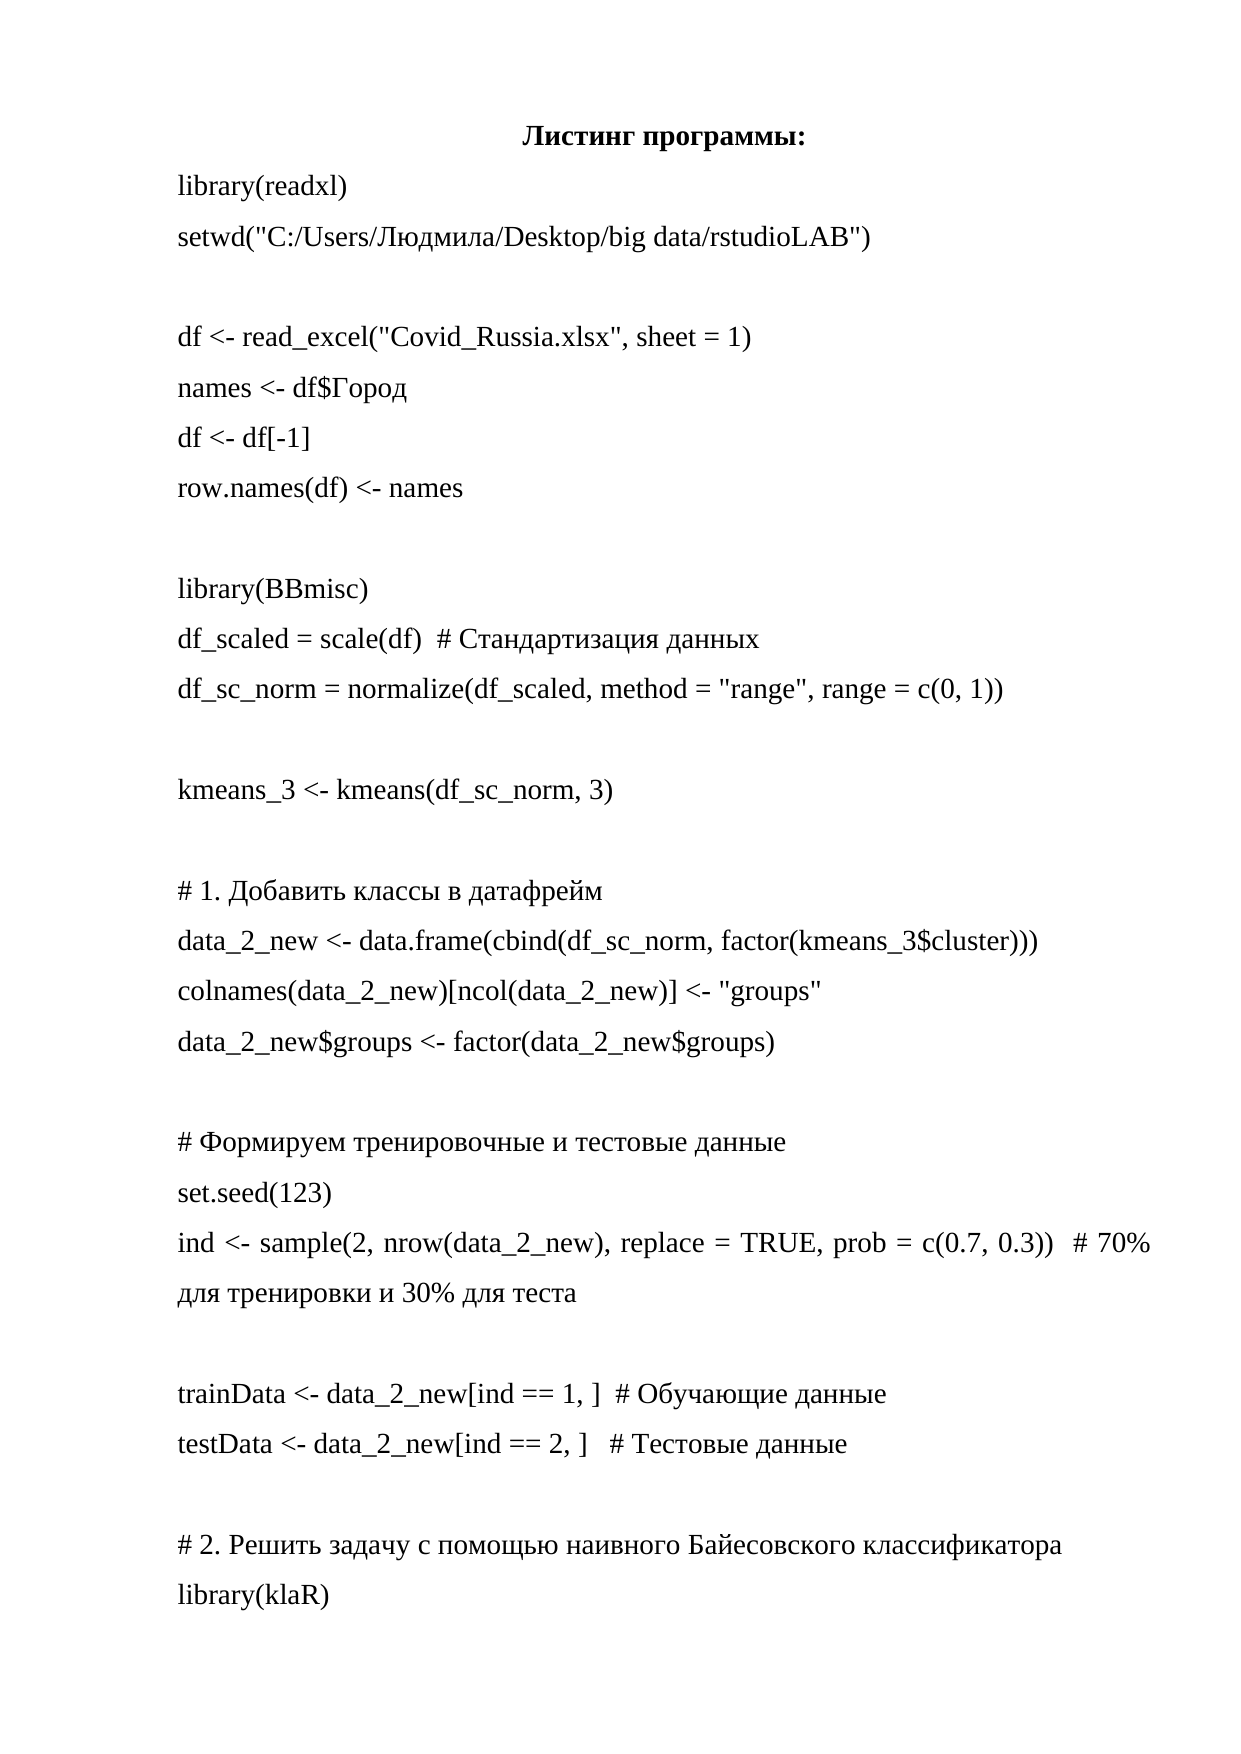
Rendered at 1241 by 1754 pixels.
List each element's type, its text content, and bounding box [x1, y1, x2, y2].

text names <- df$Город [177, 370, 1152, 403]
text set.seed(123) [177, 1175, 1152, 1208]
text data_2_new <- data.frame(cbind(df_sc_norm, factor(kmeans_3$cluster))) [177, 923, 1152, 957]
text data_2_new$groups <- factor(data_2_new$groups) [177, 1024, 1152, 1057]
text ind <- sample(2, nrow(data_2_new), replace = TRUE, prob = c(0.7, 0.3)) # 70% для тренировки и 30% для теста [177, 1225, 1152, 1309]
text testData <- data_2_new[ind == 2, ] # Тестовые данные [177, 1426, 1152, 1460]
text # Формируем тренировочные и тестовые данные [177, 1124, 1152, 1158]
text # 2. Решить задачу с помощью наивного Байесовского классификатора [177, 1527, 1152, 1560]
text kmeans_3 <- kmeans(df_sc_norm, 3) [177, 772, 1152, 806]
text Листинг программы: [177, 118, 1152, 152]
text df <- df[-1] [177, 420, 1152, 453]
text library(BBmisc) [177, 571, 1152, 604]
text trainData <- data_2_new[ind == 1, ] # Обучающие данные [177, 1376, 1152, 1409]
text df_scaled = scale(df) # Стандартизация данных [177, 621, 1152, 655]
text library(readxl) [177, 168, 1152, 202]
text library(klaR) [177, 1577, 1152, 1611]
text colnames(data_2_new)[ncol(data_2_new)] <- "groups" [177, 973, 1152, 1007]
text df_sc_norm = normalize(df_scaled, method = "range", range = c(0, 1)) [177, 672, 1152, 705]
text setwd("C:/Users/Людмила/Desktop/big data/rstudioLAB") [177, 219, 1152, 252]
text row.names(df) <- names [177, 470, 1152, 504]
text # 1. Добавить классы в датафрейм [177, 873, 1152, 906]
text df <- read_excel("Covid_Russia.xlsx", sheet = 1) [177, 319, 1152, 353]
